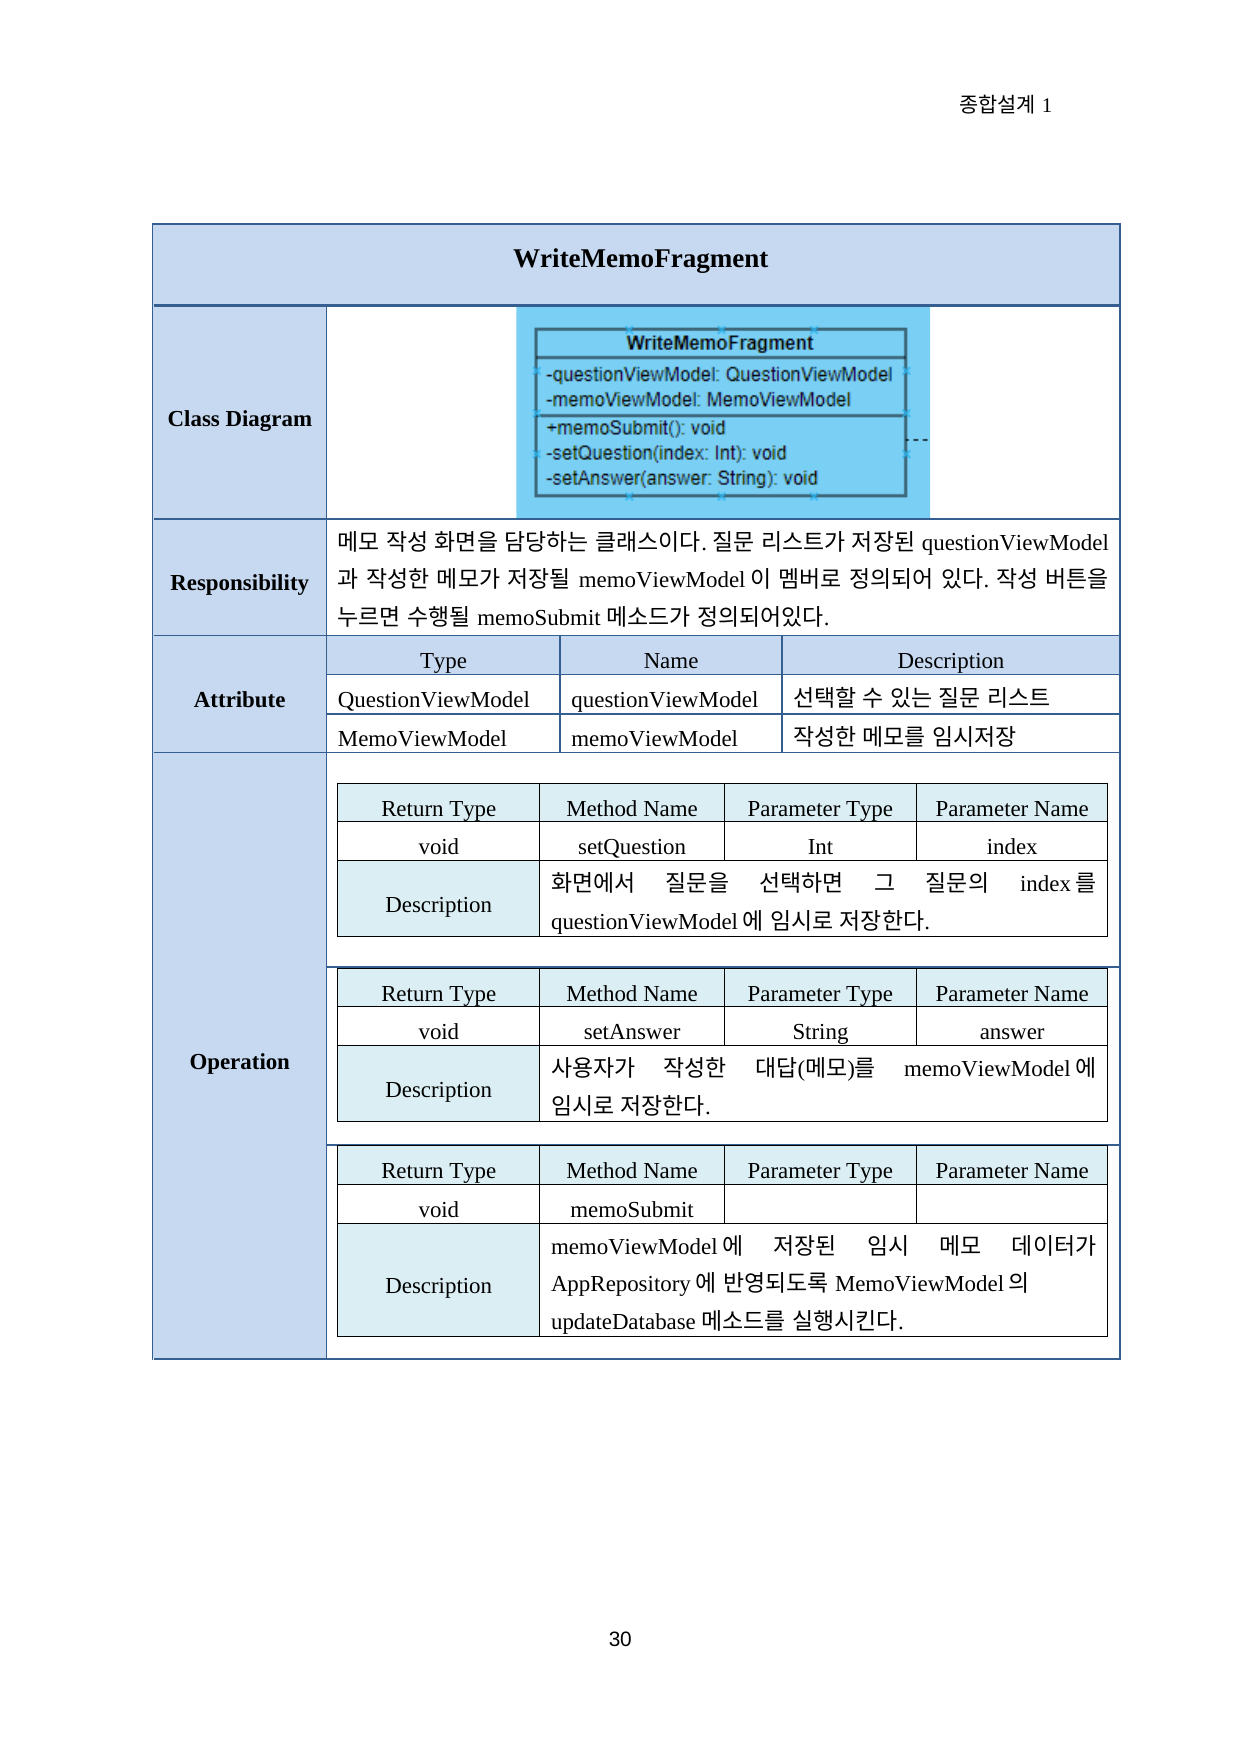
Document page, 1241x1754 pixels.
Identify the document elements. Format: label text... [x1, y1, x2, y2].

table_cell Operation [153, 753, 326, 1358]
table_cell Responsibility [153, 519, 326, 635]
picture [516, 307, 931, 518]
table_cell questionViewModel [561, 675, 781, 713]
table_cell [327, 968, 1119, 1144]
table_cell memoViewModel [561, 715, 781, 752]
table_cell QuestionViewModel [327, 675, 559, 713]
table_cell Description [783, 636, 1119, 674]
table_cell [327, 307, 516, 518]
table_cell [931, 307, 1119, 518]
table_cell 메모 작성 화면을 담당하는 클래스이다. 질문 리스트가 저장된 questionViewModel과 작성한 메모가 저장될 memoViewModel이 멤버로 정의되어 있다. 작성 버튼을 누르면 수행될 memoSubmit 메소드가 정의되어있다. [327, 520, 1119, 635]
table_cell Type [327, 636, 559, 674]
table_cell Attribute [153, 636, 326, 752]
table_cell MemoViewModel [327, 715, 559, 752]
table_cell Name [561, 636, 781, 674]
table_cell 작성한 메모를 임시저장 [783, 715, 1119, 752]
table_header WriteMemoFragment [153, 225, 1119, 304]
table_cell [327, 1146, 1119, 1358]
table_cell [327, 753, 1119, 966]
table_cell 선택할 수 있는 질문 리스트 [783, 675, 1119, 713]
table_cell Class Diagram [153, 305, 326, 518]
